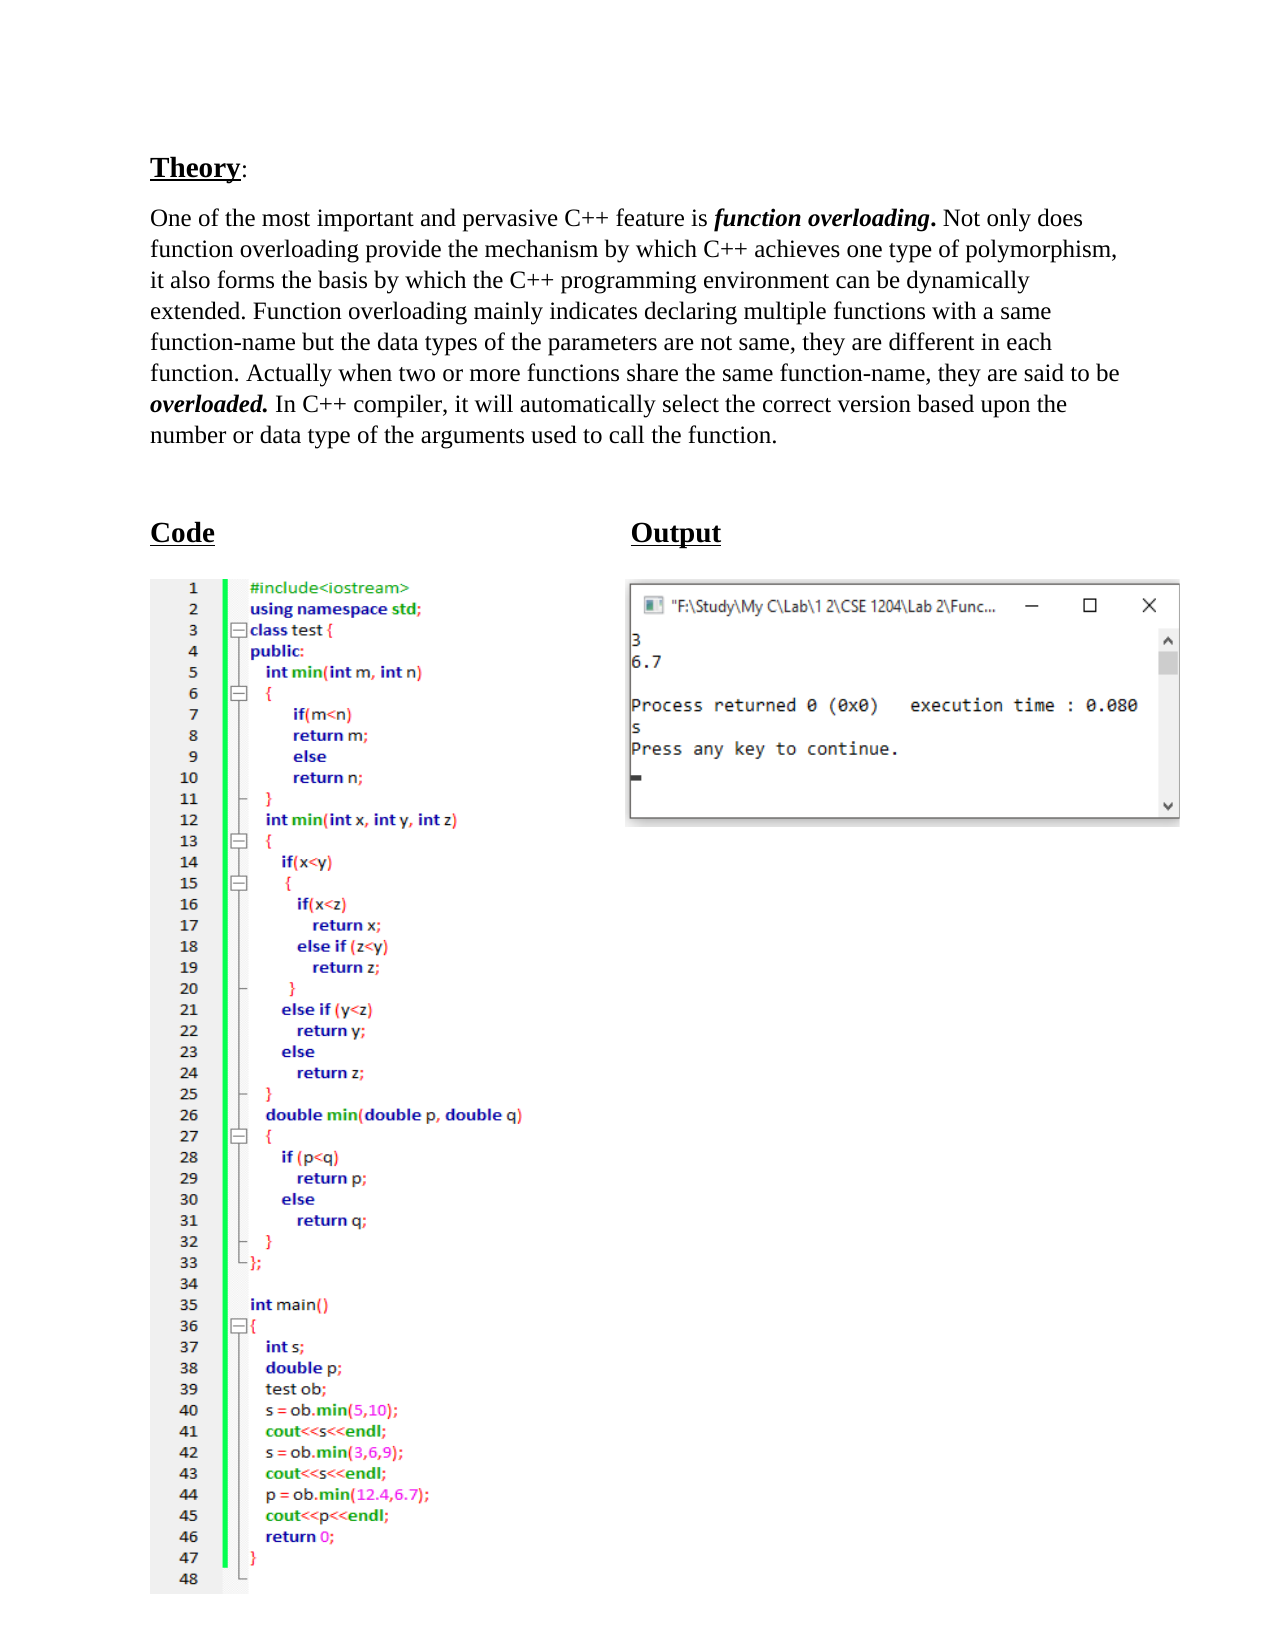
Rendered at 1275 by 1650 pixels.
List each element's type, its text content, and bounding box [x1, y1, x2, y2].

text Theory: [150, 150, 1125, 183]
picture [150, 579, 541, 1594]
picture [625, 579, 1180, 827]
text Code Output [150, 516, 1125, 549]
text One of the most important and pervasive C++ feature is function overloading. Not only does function overloading provide the mechanism by which C++ achieves one type of polymorphism, it also forms the basis by which the C++ programming environment can be dynamically extended. Function overloading mainly indicates declaring multiple functions with a same function-name but the data types of the parameters are not same, they are different in each function. Actually when two or more functions share the same function-name, they are said to be overloaded. In C++ compiler, it will automatically select the correct version based upon the number or data type of the arguments used to call the function. [150, 203, 1125, 449]
